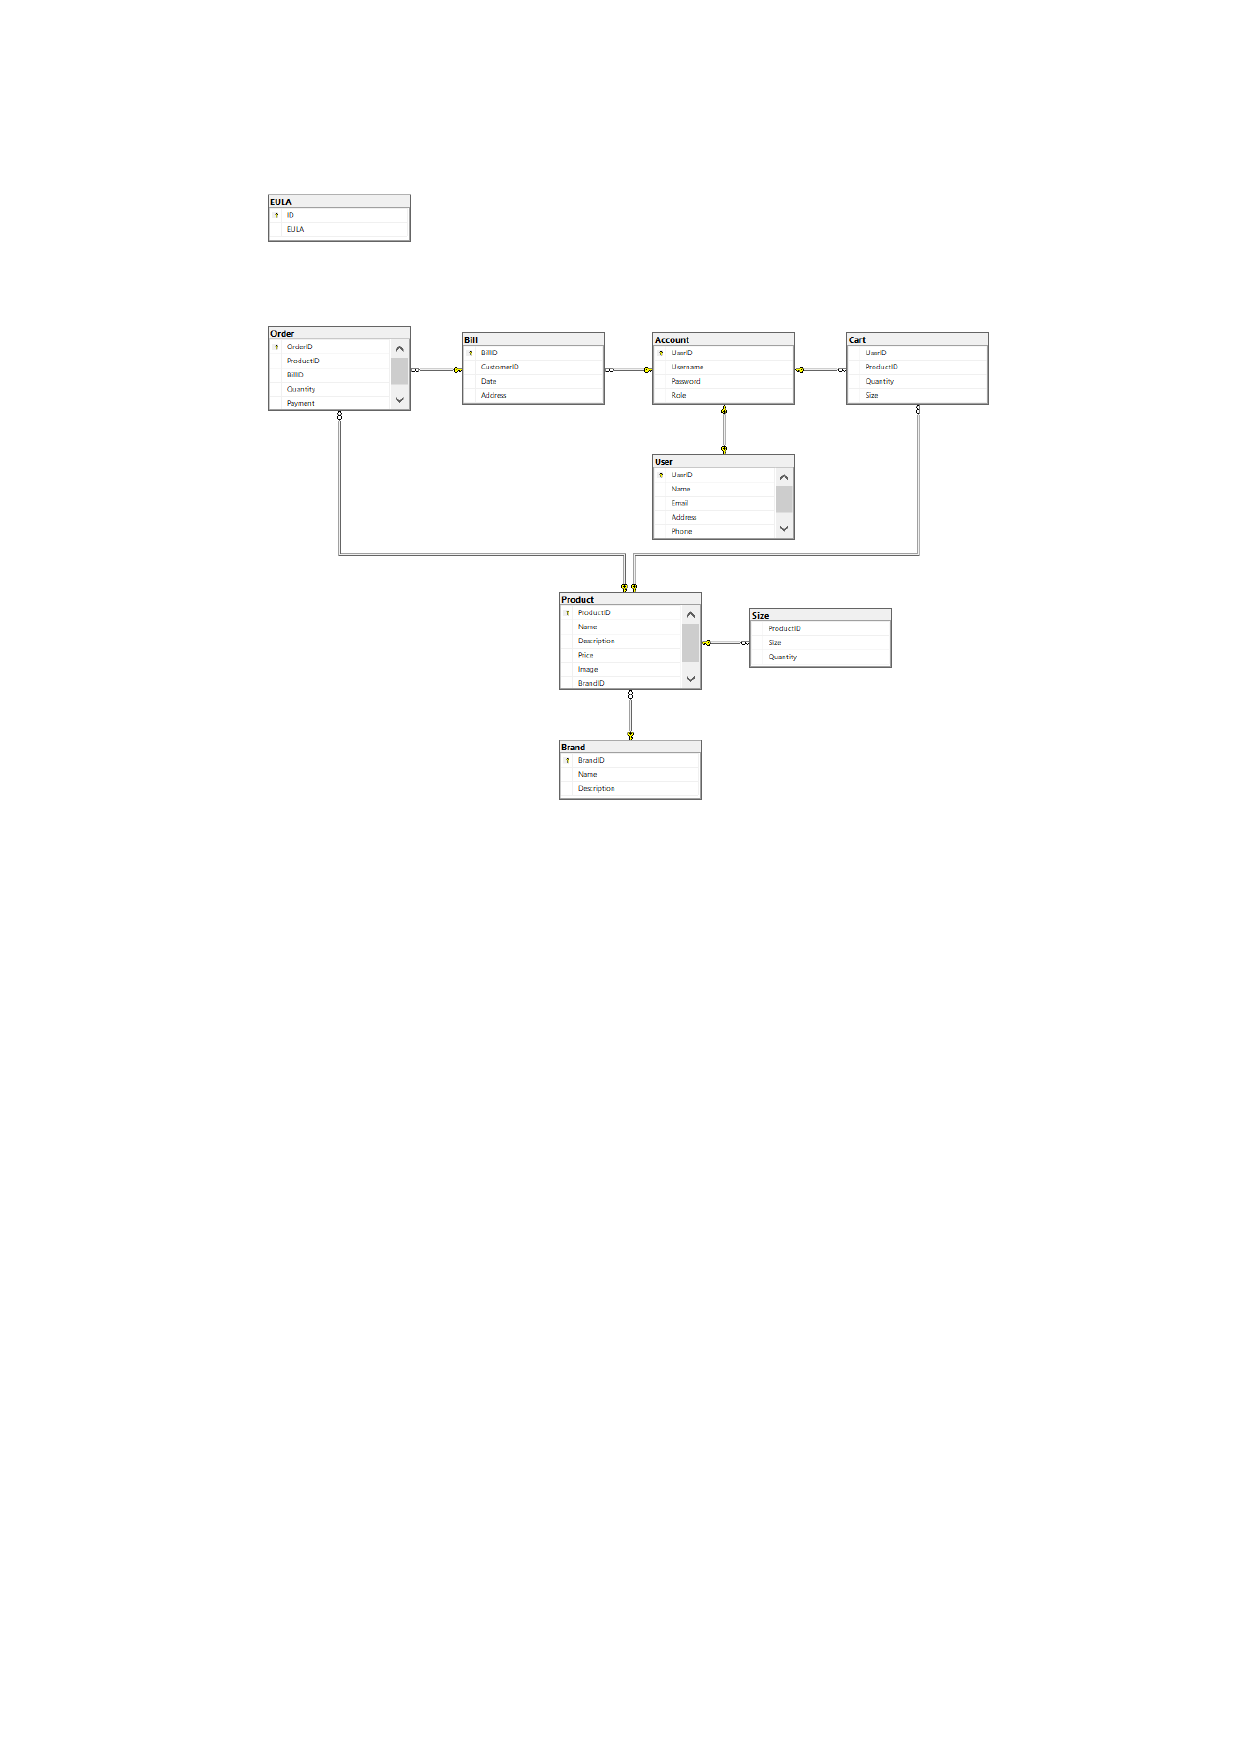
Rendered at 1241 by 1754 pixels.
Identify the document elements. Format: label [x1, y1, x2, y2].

picture [150, 150, 1091, 839]
